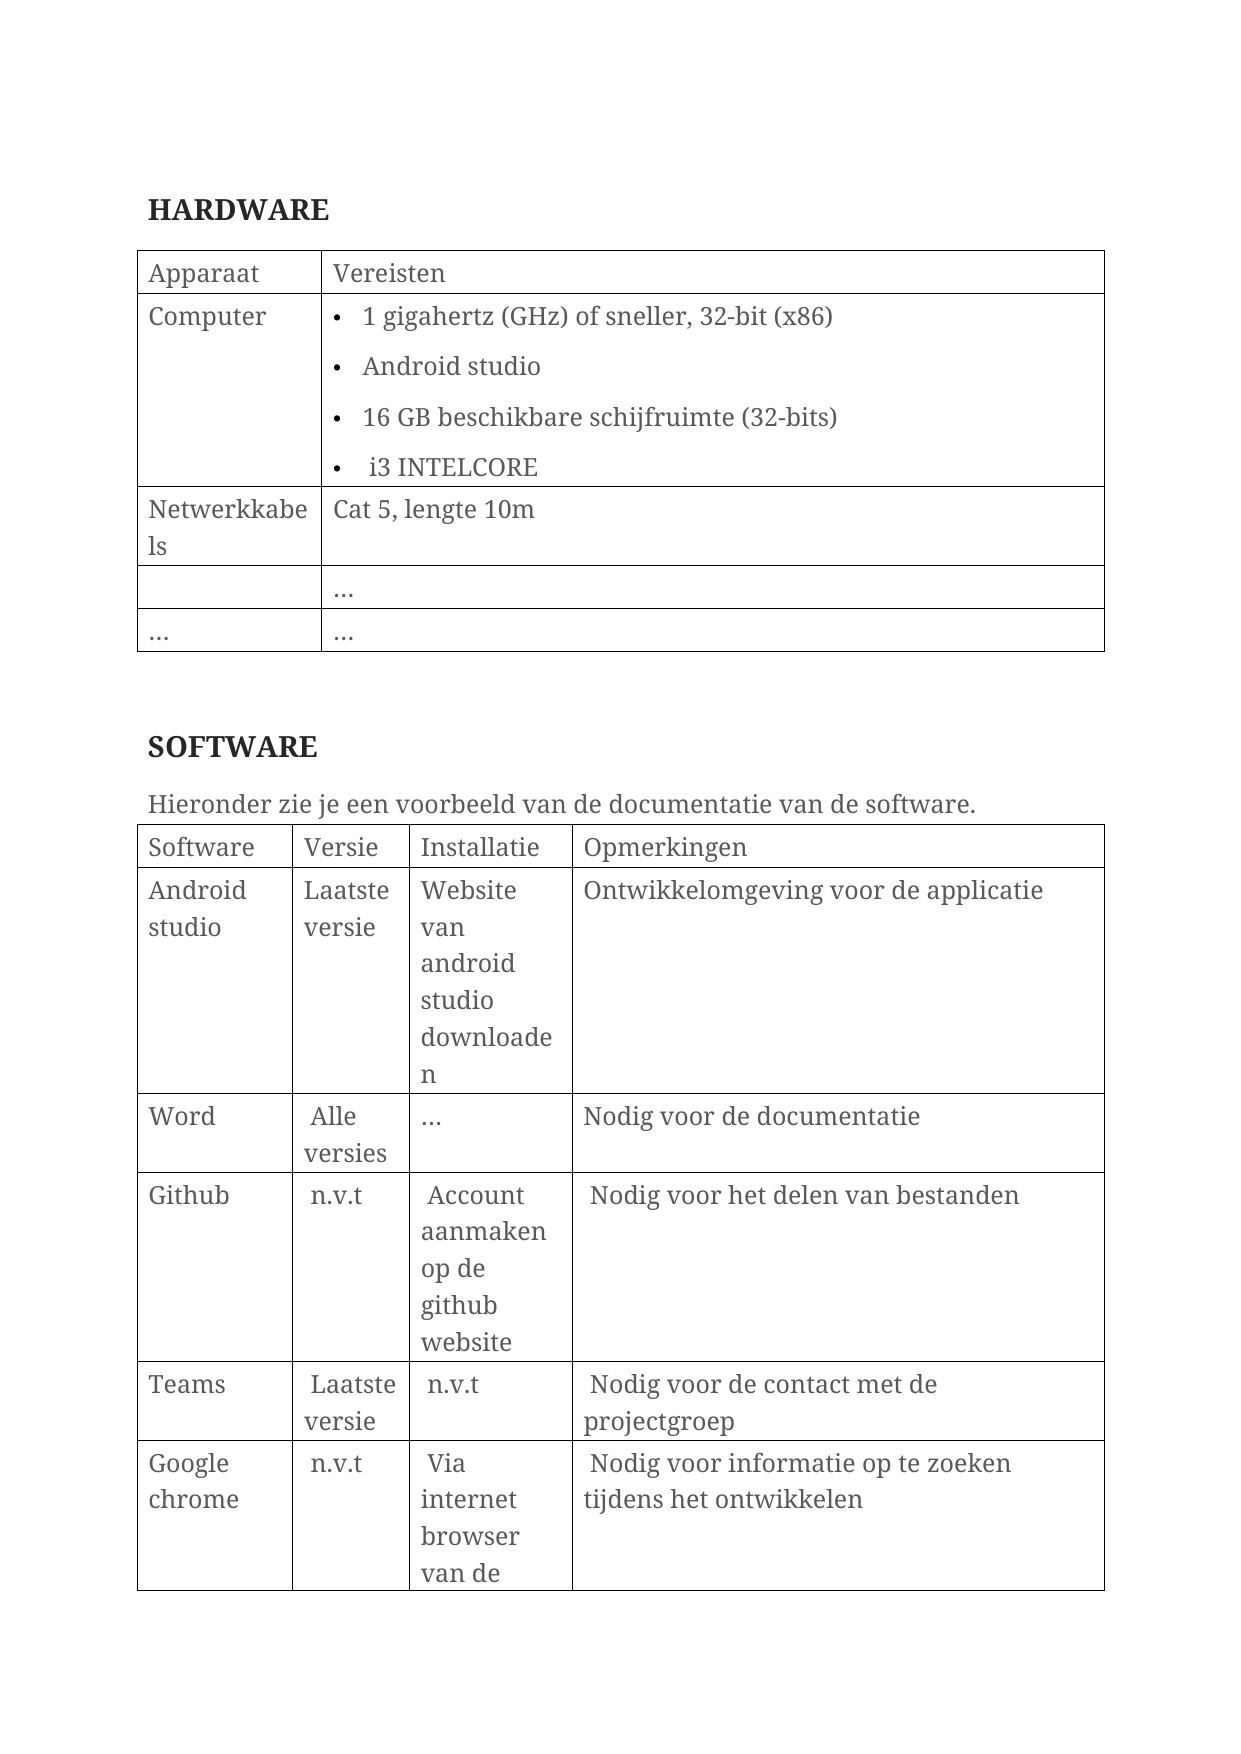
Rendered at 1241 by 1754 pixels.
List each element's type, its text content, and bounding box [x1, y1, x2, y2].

table_header Software [138, 825, 292, 867]
subtitle Software [148, 727, 1093, 766]
table_cell Nodig voor de contact met de projectgroep [573, 1362, 1104, 1439]
table_cell n.v.t [410, 1362, 572, 1439]
text Hieronder zie je een voorbeeld van de documentatie van de software. [148, 787, 1093, 821]
table_cell Nodig voor de documentatie [573, 1094, 1104, 1172]
table_cell … [410, 1094, 572, 1172]
table_cell [138, 566, 321, 608]
table_cell n.v.t [293, 1173, 409, 1361]
table_cell Computer [138, 294, 321, 486]
table_cell Github [138, 1173, 292, 1361]
table_cell Nodig voor het delen van bestanden [573, 1173, 1104, 1361]
table_cell Word [138, 1094, 292, 1172]
table_header Apparaat [138, 251, 321, 292]
table_header Versie [293, 825, 409, 867]
table_cell Laatste versie [293, 1362, 409, 1439]
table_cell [410, 1441, 572, 1590]
table_cell Laatste versie [293, 868, 409, 1093]
table_cell Google chrome [138, 1441, 292, 1590]
table_cell Website van android studio downloaden [410, 868, 572, 1093]
table_cell 1 gigahertz (GHz) of sneller, 32-bit (x86) Android studio 16 GB beschikbare schijfruimte (32-bits) i3 INTELCORE [322, 294, 1104, 486]
table_cell Cat 5, lengte 10m [322, 487, 1104, 565]
table_cell … [322, 566, 1104, 608]
table_cell Account aanmaken op de github website [410, 1173, 572, 1361]
table_cell … [138, 609, 321, 651]
table_header Installatie [410, 825, 572, 867]
table_cell Alle versies [293, 1094, 409, 1172]
table_cell … [322, 609, 1104, 651]
table_header Vereisten [322, 251, 1104, 292]
table_cell Android studio [138, 868, 292, 1093]
table_cell Ontwikkelomgeving voor de applicatie [573, 868, 1104, 1093]
table_cell n.v.t [293, 1441, 409, 1590]
subtitle Hardware [148, 189, 1093, 229]
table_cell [573, 1441, 1104, 1590]
table_cell Teams [138, 1362, 292, 1439]
table_header Opmerkingen [573, 825, 1104, 867]
table_cell Netwerkkabels [138, 487, 321, 565]
